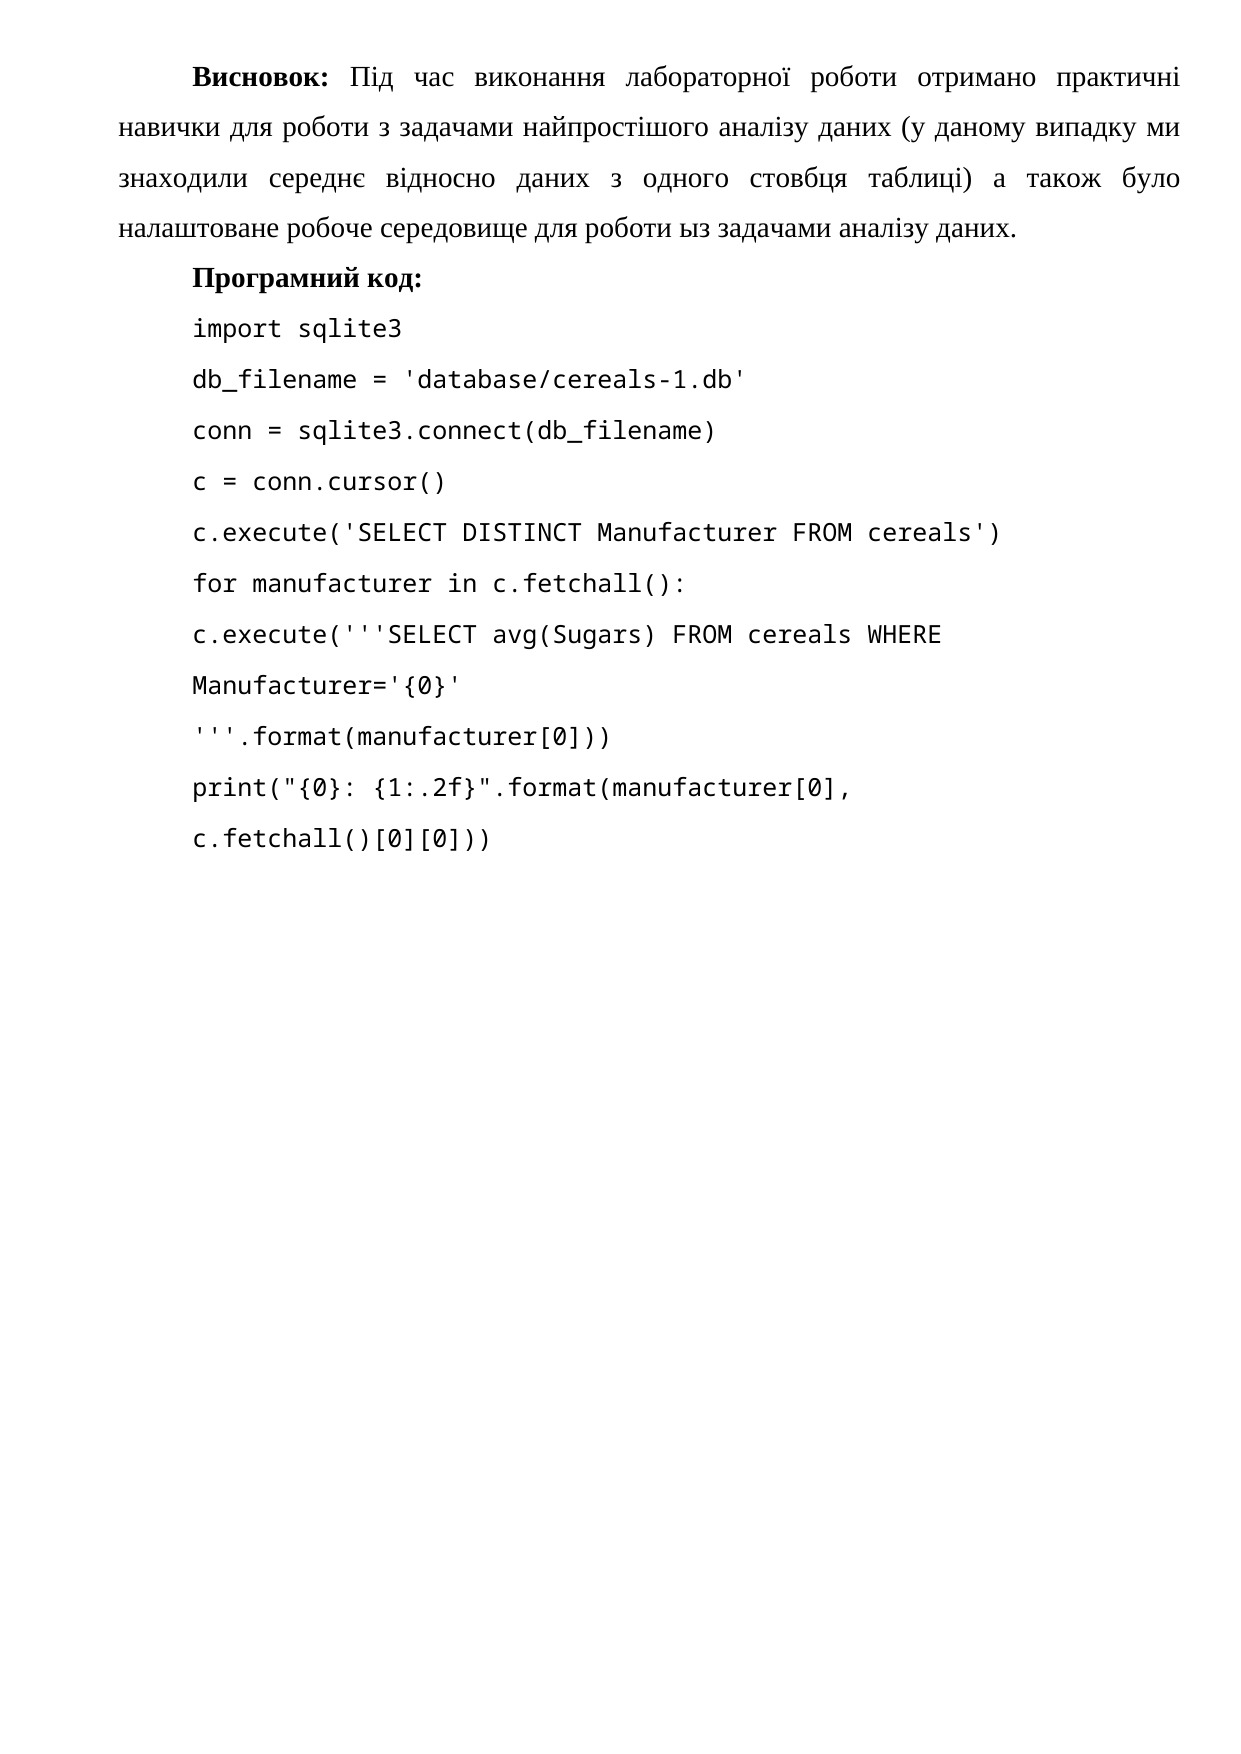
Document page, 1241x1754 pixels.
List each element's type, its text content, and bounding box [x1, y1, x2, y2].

text c = conn.cursor() [118, 464, 1181, 498]
text '''.format(manufacturer[0])) [118, 719, 1181, 753]
text Manufacturer='{0}' [118, 668, 1181, 702]
text import sqlite3 [118, 311, 1181, 345]
text db_filename = 'database/cereals-1.db' [118, 362, 1181, 396]
text c.fetchall()[0][0])) [118, 821, 1181, 855]
text c.execute('''SELECT avg(Sugars) FROM cereals WHERE [118, 617, 1181, 651]
text c.execute('SELECT DISTINCT Manufacturer FROM cereals') [118, 515, 1181, 549]
text Висновок: Під час виконання лабораторної роботи отримано практичні навички для роботи з задачами найпростішого аналізу даних (у даному випадку ми знаходили середнє відносно даних з одного стовбця таблиці) а також було налаштоване робоче середовище для роботи ыз задачами аналізу даних. [118, 59, 1181, 243]
text Програмний код: [118, 260, 1181, 294]
text print("{0}: {1:.2f}".format(manufacturer[0], [118, 770, 1181, 804]
text for manufacturer in c.fetchall(): [118, 566, 1181, 600]
text conn = sqlite3.connect(db_filename) [118, 413, 1181, 447]
